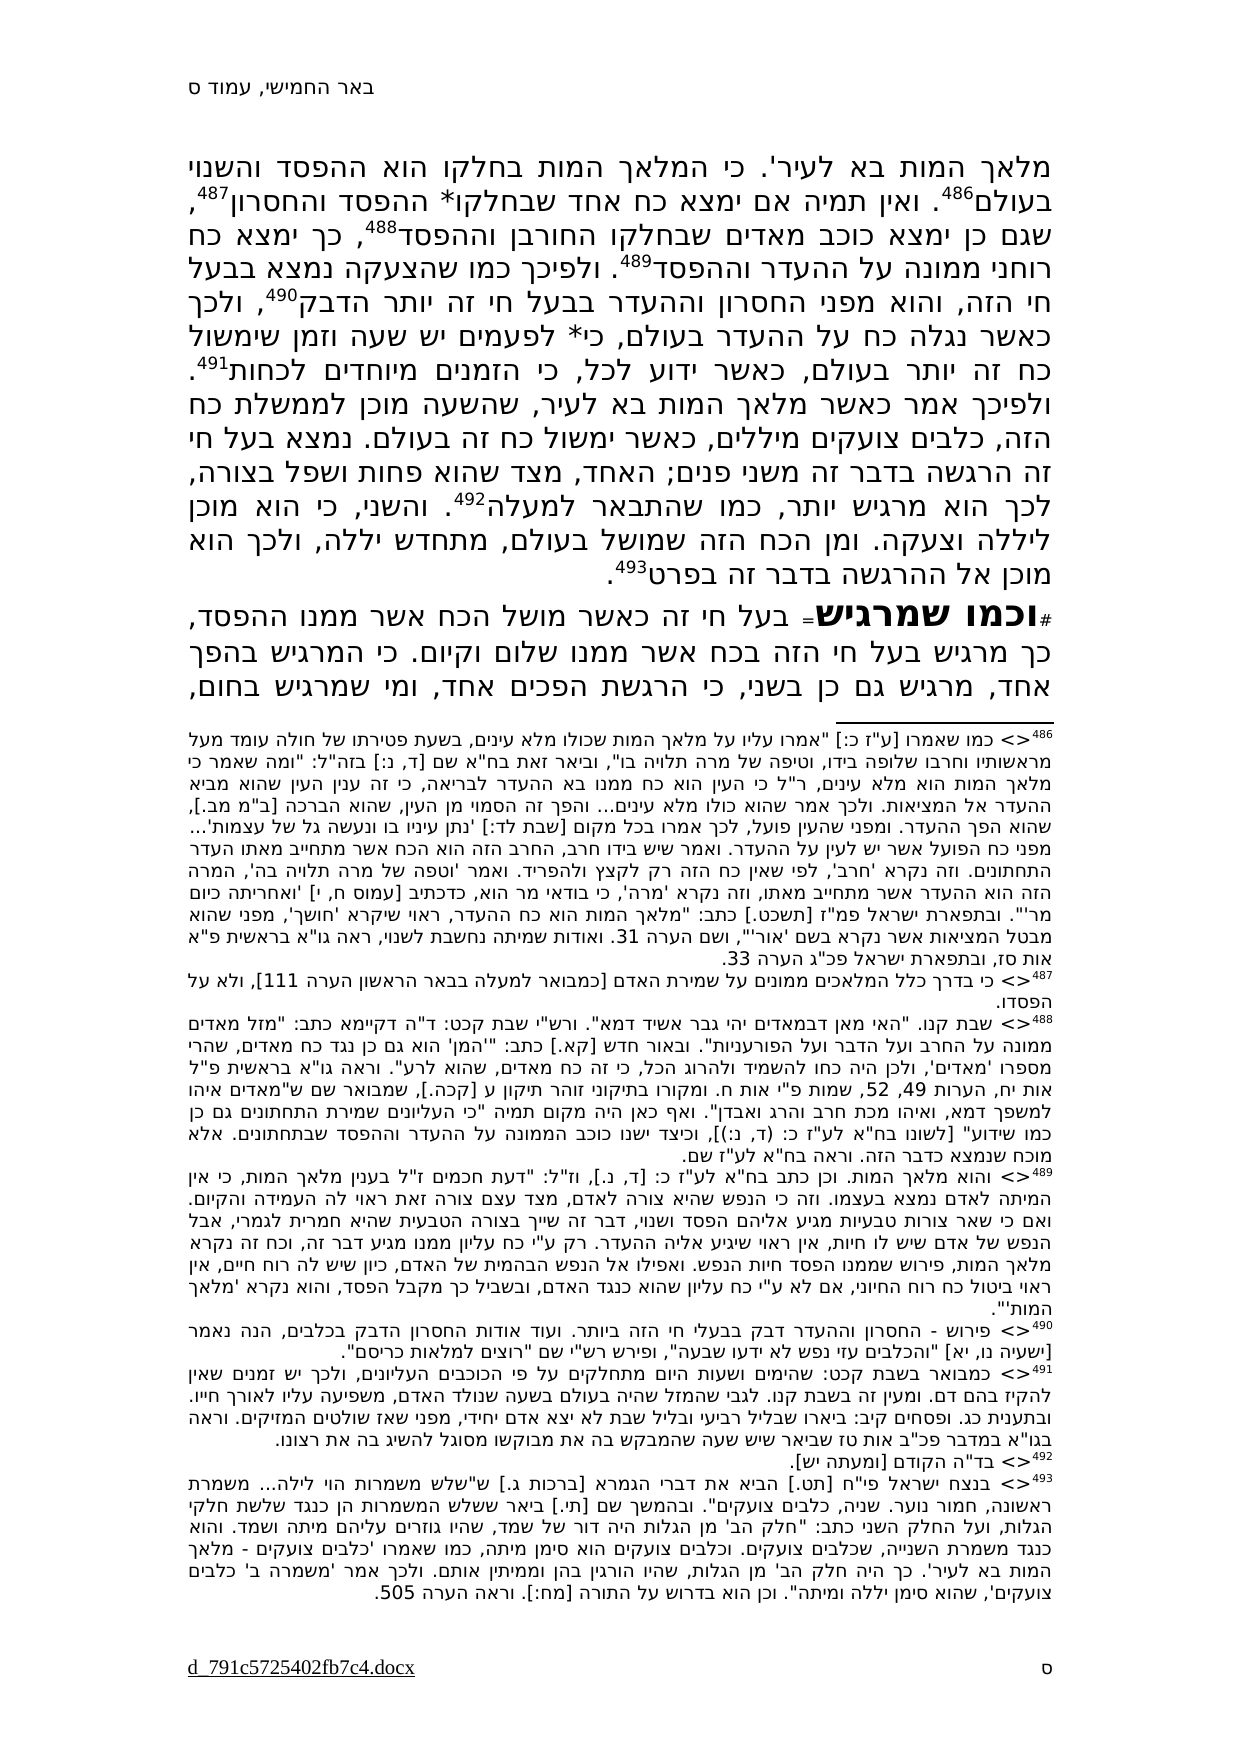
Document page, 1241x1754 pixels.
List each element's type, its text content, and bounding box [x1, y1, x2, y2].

text #וזה שאמר= 'כלבים צועקים, מלאך המות בא לעיר'. כי תמצא בבעל חי זה הצעקה והיללה יותר ממה שתמצא בכל בעלי חיים, כאשר נראה לחוש. ואין ספק כי דבר זה אינו נמשך אחר חומרו, אבל דבר זה סגולה נמשך אחר הצורה, מפני שפלות וחסרון הדבק בצורה הזאת, הוא מסוגל בדבר זה שהוא צועק ומילל, כמו כל מי שימצא אצלו החסרון וההעדר הוא צועק ומיילל. ולפיכך אמרו 'כלבים צועקים, מלאך המות בא לעיר'. כי המלאך המות בחלקו הוא ההפסד והשנוי בעולם. ואין תמיה אם ימצא כח אחד שבחלקו* ההפסד והחסרון, שגם כן ימצא כוכב מאדים שבחלקו החורבן וההפסד, כך ימצא כח רוחני ממונה על ההעדר וההפסד. ולפיכך כמו שהצעקה נמצא בבעל חי הזה, והוא מפני החסרון וההעדר בבעל חי זה יותר הדבק, ולכך כאשר נגלה כח על ההעדר בעולם, כי* לפעמים יש שעה וזמן שימשול כח זה יותר בעולם, כאשר ידוע לכל, כי הזמנים מיוחדים לכחות. ולפיכך אמר כאשר מלאך המות בא לעיר, שהשעה מוכן לממשלת כח הזה, כלבים צועקים מיללים, כאשר ימשול כח זה בעולם. נמצא בעל חי זה הרגשה בדבר זה משני פנים; האחד, מצד שהוא פחות ושפל בצורה, לכך הוא מרגיש יותר, כמו שהתבאר למעלה. והשני, כי הוא מוכן ליללה וצעקה. ומן הכח הזה שמושל בעולם, מתחדש יללה, ולכך הוא מוכן אל ההרגשה בדבר זה בפרט. [187, 150, 1053, 591]
text #וכמו שמרגיש= בעל חי זה כאשר מושל הכח אשר ממנו ההפסד, כך מרגיש בעל חי הזה בכח אשר ממנו שלום וקיום. כי המרגיש בהפך אחד, מרגיש גם כן בשני, כי הרגשת הפכים אחד, ומי שמרגיש בחום, מרגיש בקור. לכך שחוק בעל חי זה ראיה שמושל באותו זמן ובאותה שעה כח השלום וכח החיים. כי אליהו ז"ל הפך המלאך המות; כי המלאך המות הוא שממנו החסרון וההפסד, ואליהו ז"ל ממנו נמצא השלום והחיים. כאשר הזמן הוא שמושל כח זה בעולם, הוא כח החיים, לכך ימצא שחוק אצל המיוחדים אל יללה וצעקה. וכל הדברים האלו הם סגולה בלבד, מה שמסוגל לו כל מין ומין. עם שהדברים האלו הם עוד סתרי חכמה ותבונה מאוד מאוד, כי גם השחוק למי שיבין דברים אלו בכלבים הוא גם כן סגולה להם, כמו שנראה לעינים שלא ימצא השחוק רק במין זה, ולא בשום מין בעל חי. לכך העידו על זה חכמי האמת בפרק מציאת האשה, דאמר שם איכא בינייהו דמשחקת בכלבים, כדאיתא שם. הרי שהשחוק הוא יותר בכלבים ממה שהוא בשאר בעלי חיים, ודבר זה נראה וידוע. אך אין לפרש עוד, כי הוא דברי חכמה בסדר המציאות. והכלל בזה, כי כאשר ימשול כח אחד בעולם, יש דברים בתחתונים ירומו לעומתם, ובנוחם ינוחו. ודבר זה חכמת המציאות, עד שהוא דבר חכמה רמה למעלה למעלה. [187, 591, 1053, 703]
